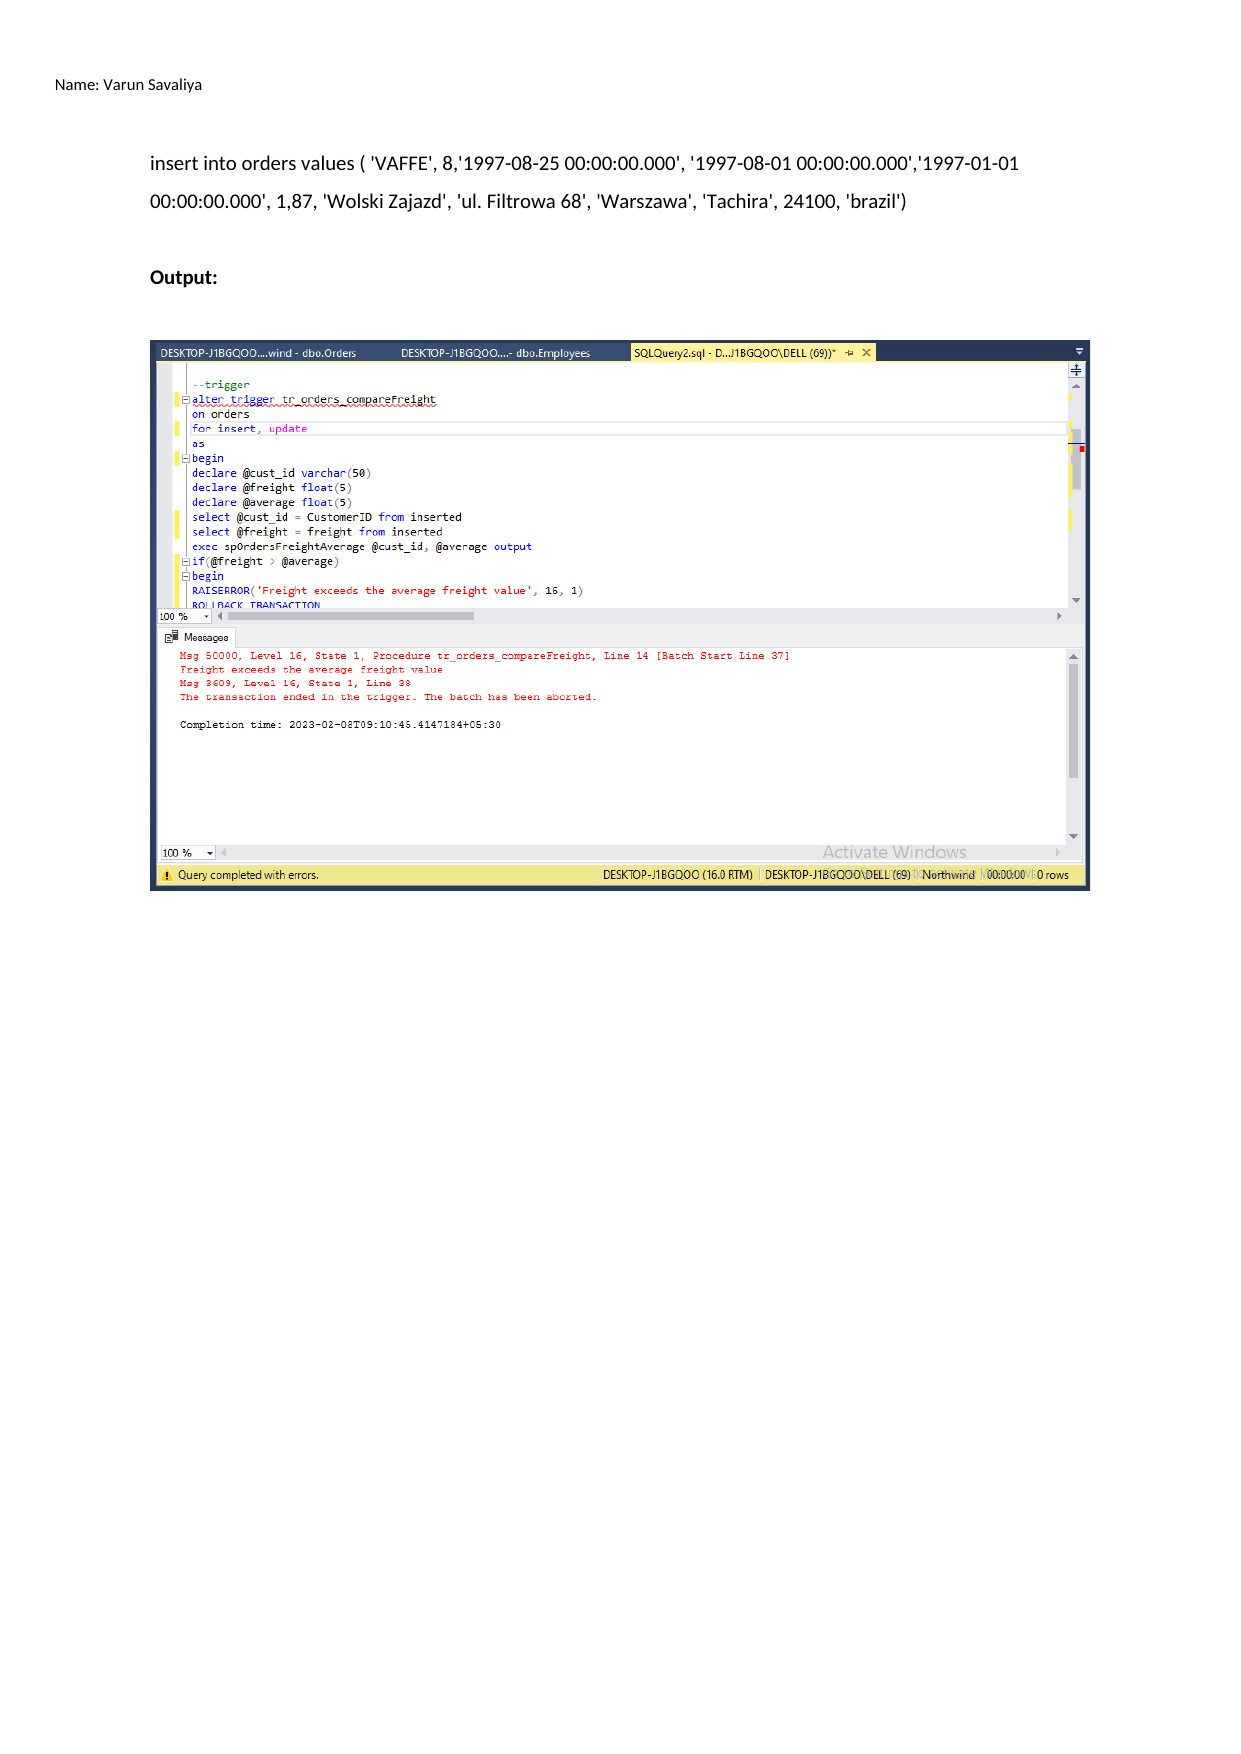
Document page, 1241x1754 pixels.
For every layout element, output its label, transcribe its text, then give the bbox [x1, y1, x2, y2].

picture [150, 340, 1091, 891]
text Output: [150, 264, 1090, 290]
text insert into orders values ( 'VAFFE', 8,'1997-08-25 00:00:00.000', '1997-08-01 00:00:00.000','1997-01-01 00:00:00.000', 1,87, 'Wolski Zajazd', 'ul. Filtrowa 68', 'Warszawa', 'Tachira', 24100, 'brazil') [150, 150, 1090, 213]
